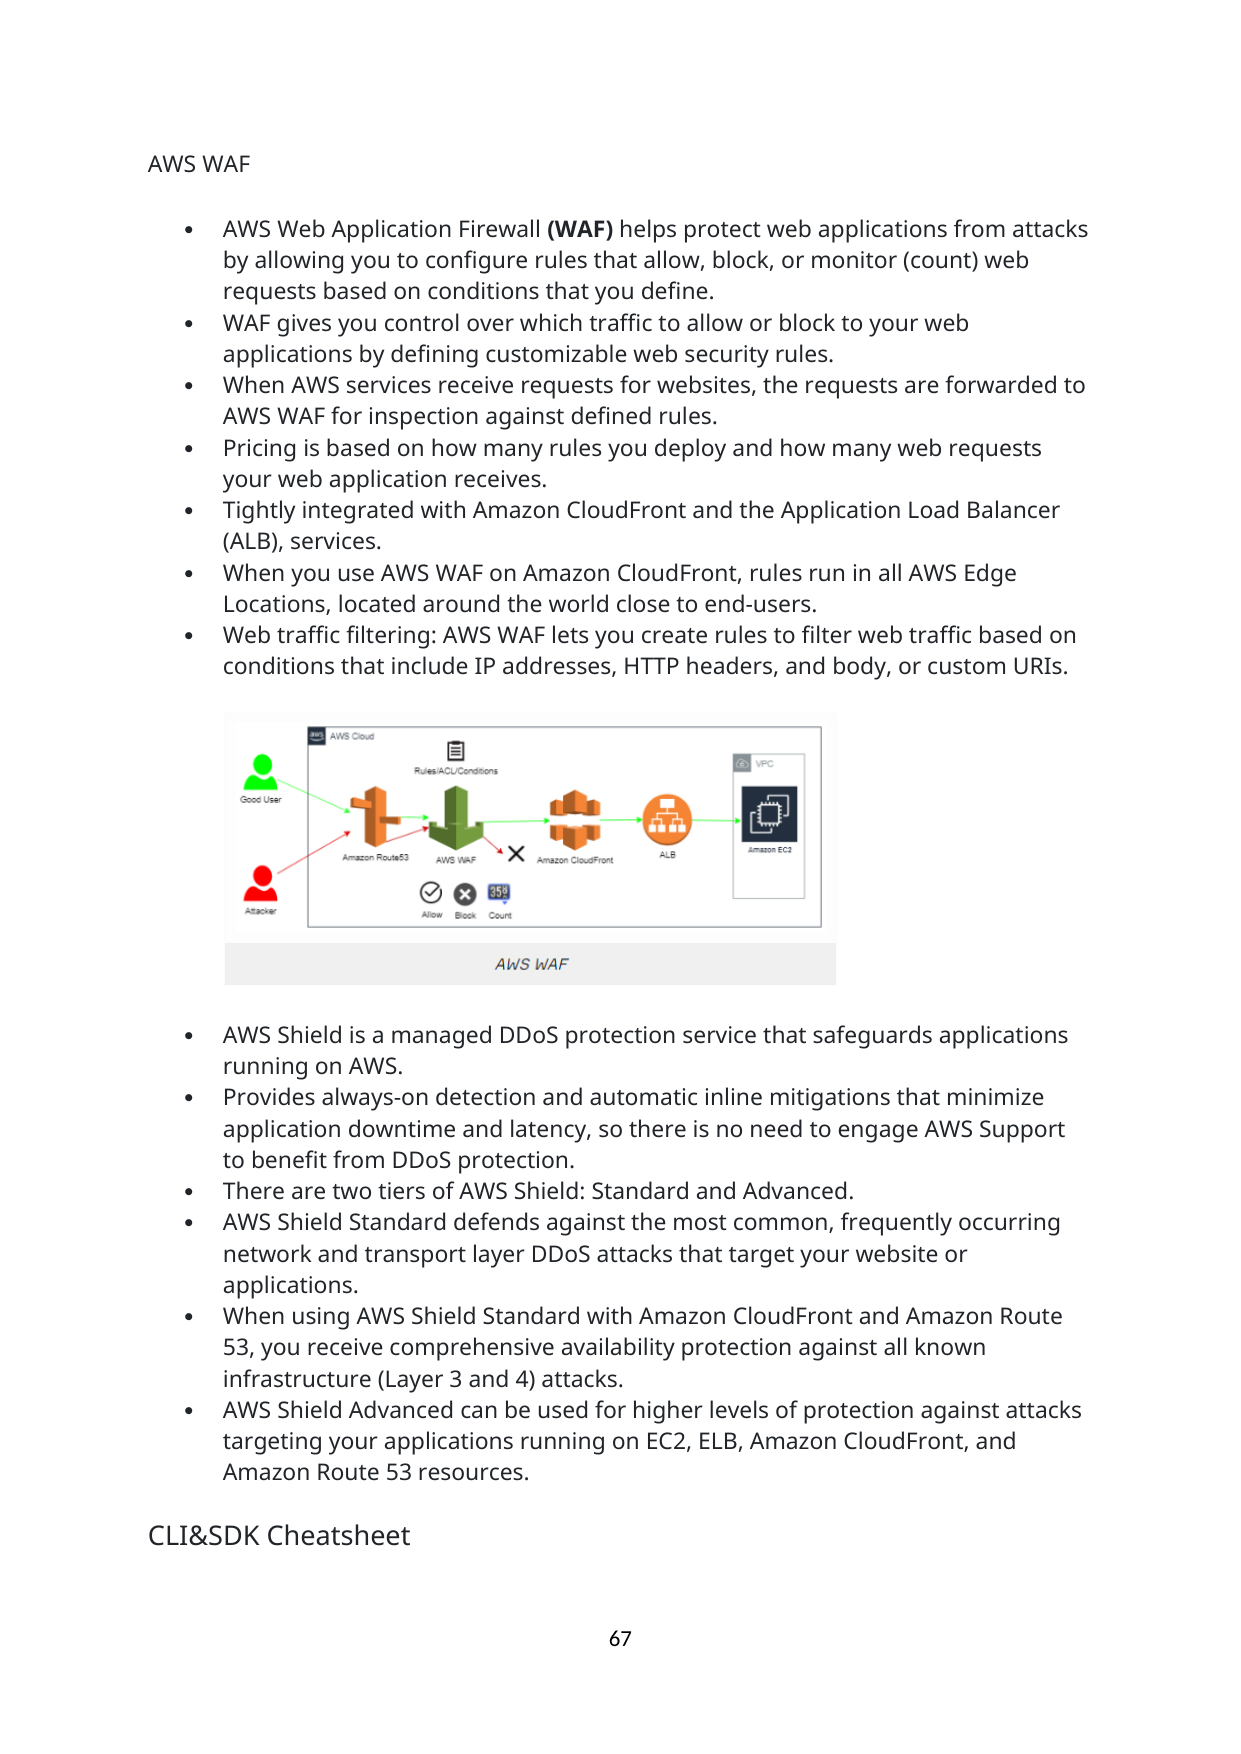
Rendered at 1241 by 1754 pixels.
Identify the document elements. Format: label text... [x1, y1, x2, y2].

subtitle AWS WAF [148, 148, 1093, 179]
list Provides always-on detection and automatic inline mitigations that minimize application downtime and latency, so there is no need to engage AWS Support to benefit from DDoS protection. [185, 1081, 1093, 1175]
list Web traffic filtering: AWS WAF lets you create rules to filter web traffic based on conditions that include IP addresses, HTTP headers, and body, or custom URIs. [185, 619, 1093, 681]
list When AWS services receive requests for websites, the requests are forwarded to AWS WAF for inspection against defined rules. [185, 369, 1093, 431]
list AWS Shield is a managed DDoS protection service that safeguards applications running on AWS. [185, 1019, 1093, 1081]
list When using AWS Shield Standard with Amazon CloudFront and Amazon Route 53, you receive comprehensive availability protection against all known infrastructure (Layer 3 and 4) attacks. [185, 1300, 1093, 1394]
list AWS Shield Standard defends against the most common, frequently occurring network and transport layer DDoS attacks that target your website or applications. [185, 1206, 1093, 1300]
subtitle CLI&SDK Cheatsheet [148, 1517, 1093, 1553]
list There are two tiers of AWS Shield: Standard and Advanced. [185, 1175, 1093, 1206]
list WAF gives you control over which traffic to allow or block to your web applications by defining customizable web security rules. [185, 306, 1093, 369]
list AWS Shield Advanced can be used for higher levels of protection against attacks targeting your applications running on EC2, ELB, Amazon CloudFront, and Amazon Route 53 resources. [185, 1394, 1093, 1487]
list Pricing is based on how many rules you deploy and how many web requests your web application receives. [185, 431, 1093, 494]
list AWS Web Application Firewall (WAF) helps protect web applications from attacks by allowing you to configure rules that allow, block, or monitor (count) web requests based on conditions that you define. [185, 213, 1093, 306]
list When you use AWS WAF on Amazon CloudFront, rules run in all AWS Edge Locations, located around the world close to end-users. [185, 556, 1093, 619]
picture [221, 710, 838, 986]
list Tightly integrated with Amazon CloudFront and the Application Load Balancer (ALB), services. [185, 494, 1093, 556]
